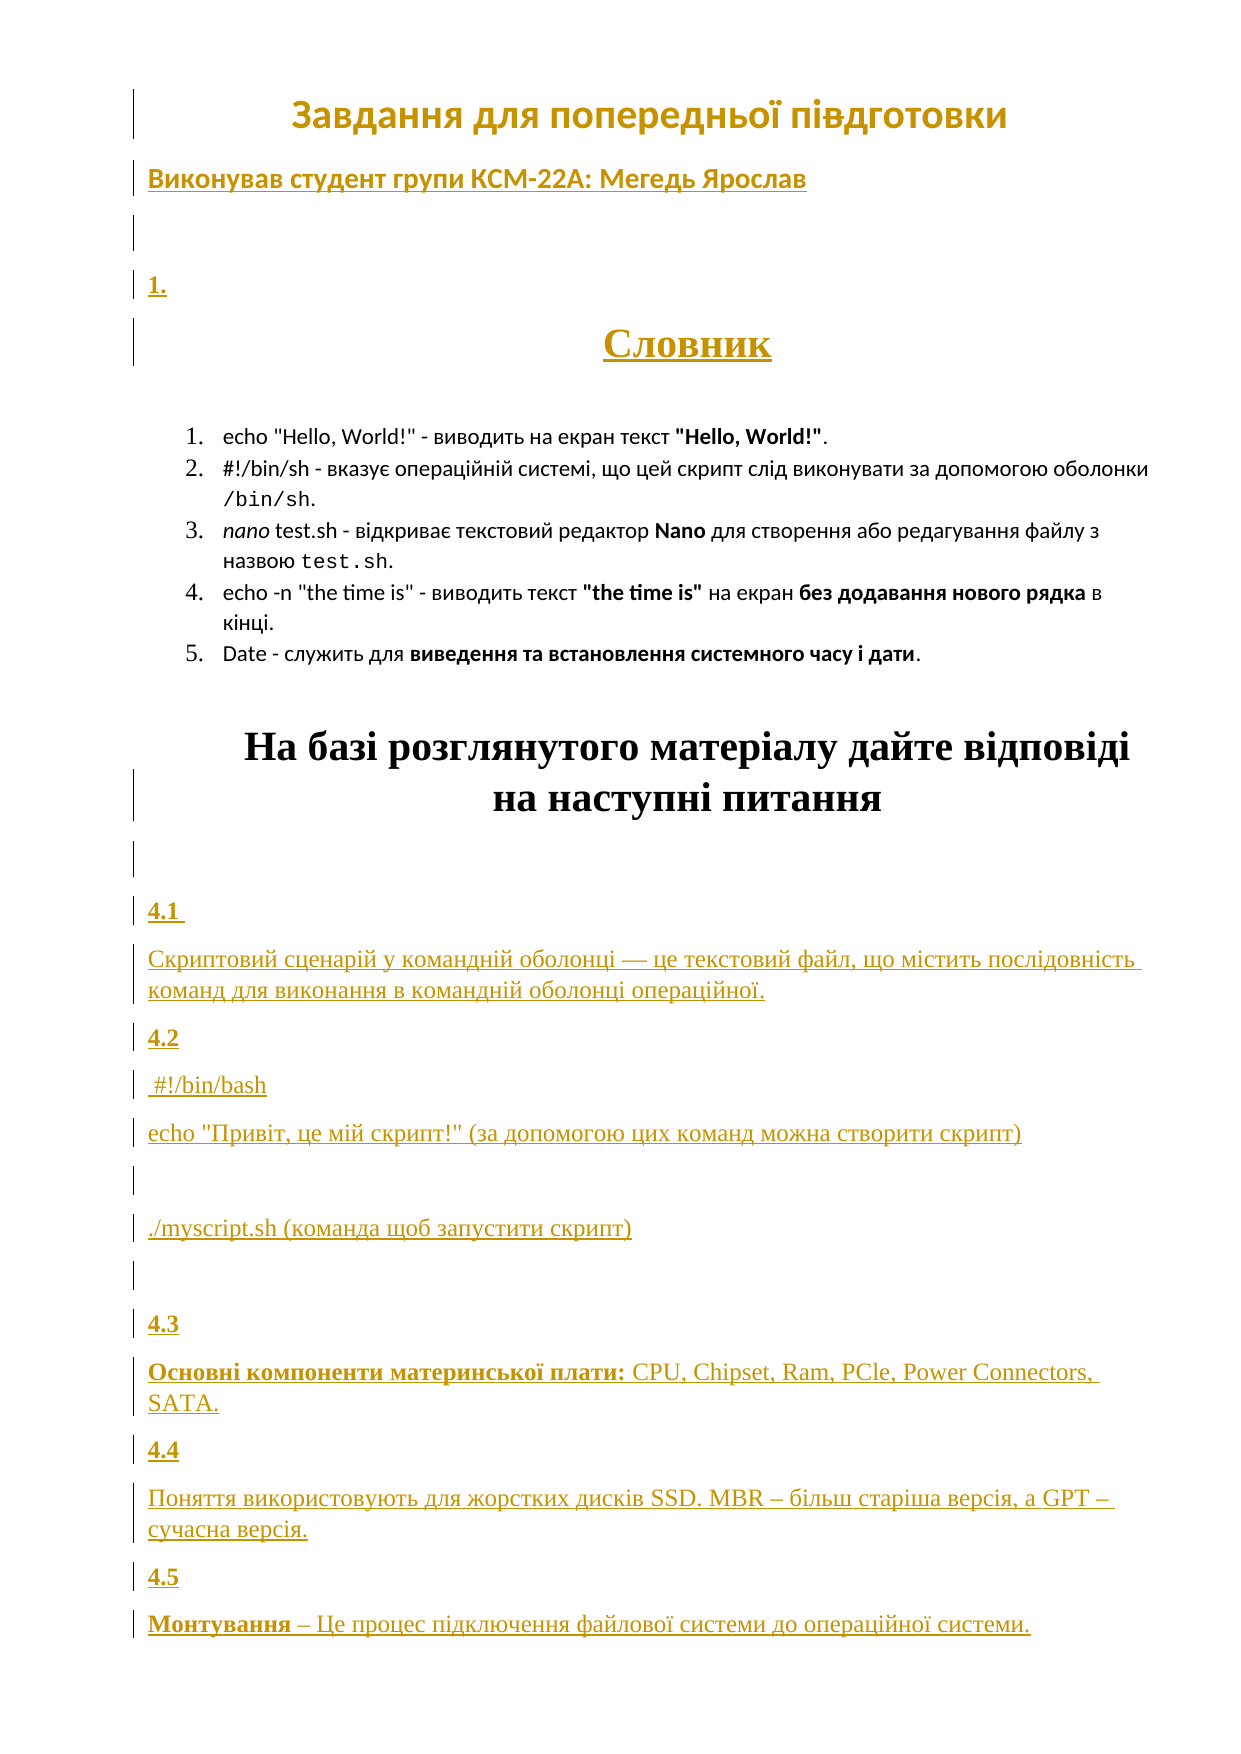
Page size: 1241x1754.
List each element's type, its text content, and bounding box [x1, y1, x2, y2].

list Date - служить для виведення та встановлення системного часу і дати. [185, 638, 1152, 667]
list echo "Hello, World!" - виводить на екран текст "Hello, World!". [185, 421, 1152, 450]
list echo -n "the time is" - виводить текст "the time is" на екран без додавання нового рядка в кінці. [185, 577, 1152, 636]
list На базі розглянутого матеріалу дайте відповіді на наступні питання [223, 721, 1152, 821]
text Завдання для попередньої підготовки [148, 88, 1152, 139]
list #!/bin/sh - вказує операційній системі, що цей скрипт слід виконувати за допомогою оболонки /bin/sh. [185, 453, 1152, 512]
list nano test.sh - відкриває текстовий редактор Nano для створення або редагування файлу з назвою test.sh. [185, 515, 1152, 574]
